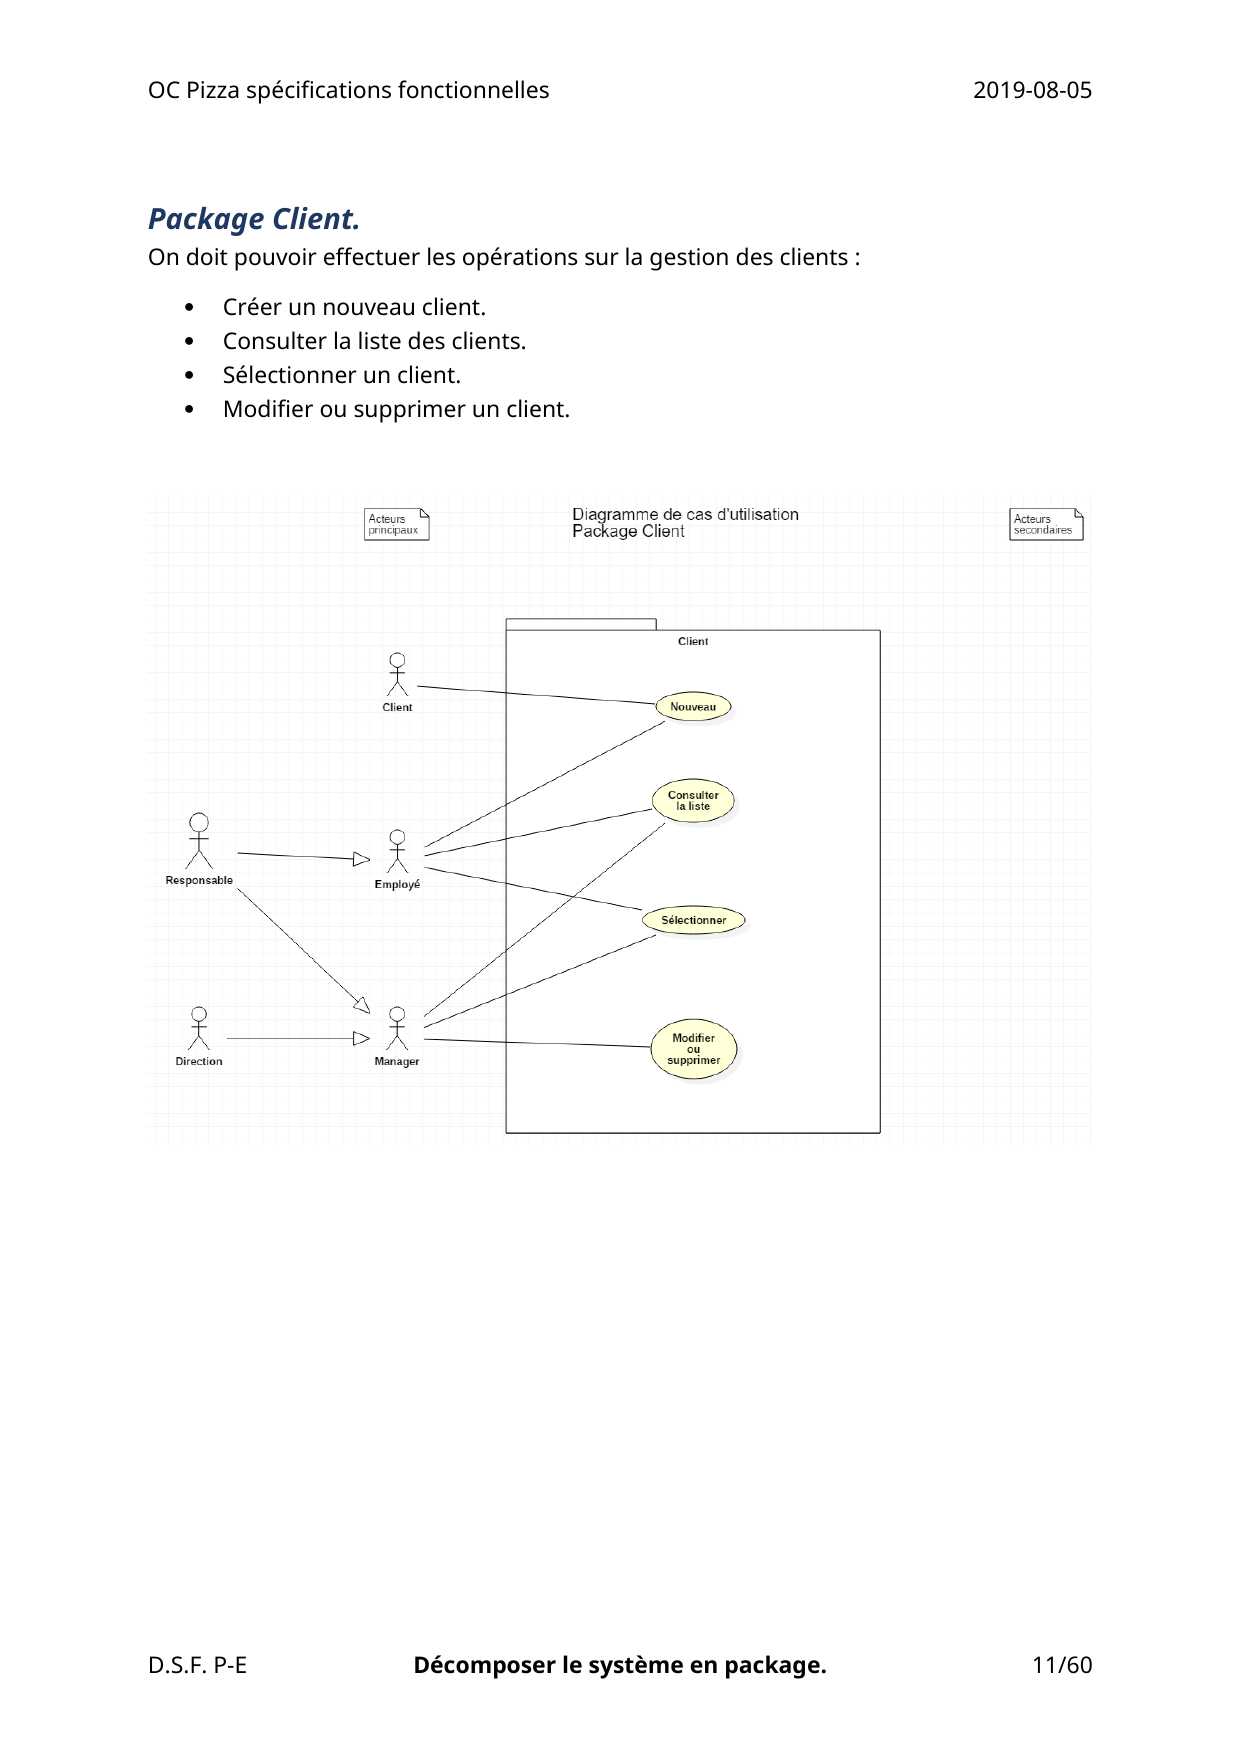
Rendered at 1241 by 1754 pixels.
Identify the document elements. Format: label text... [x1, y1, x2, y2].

subtitle Package Client. [148, 198, 1093, 238]
list Créer un nouveau client. [185, 291, 1093, 322]
list Sélectionner un client. [185, 359, 1093, 390]
picture [147, 493, 1092, 1145]
list Modifier ou supprimer un client. [185, 392, 1093, 424]
text On doit pouvoir effectuer les opérations sur la gestion des clients : [148, 241, 1093, 272]
list Consulter la liste des clients. [185, 325, 1093, 356]
